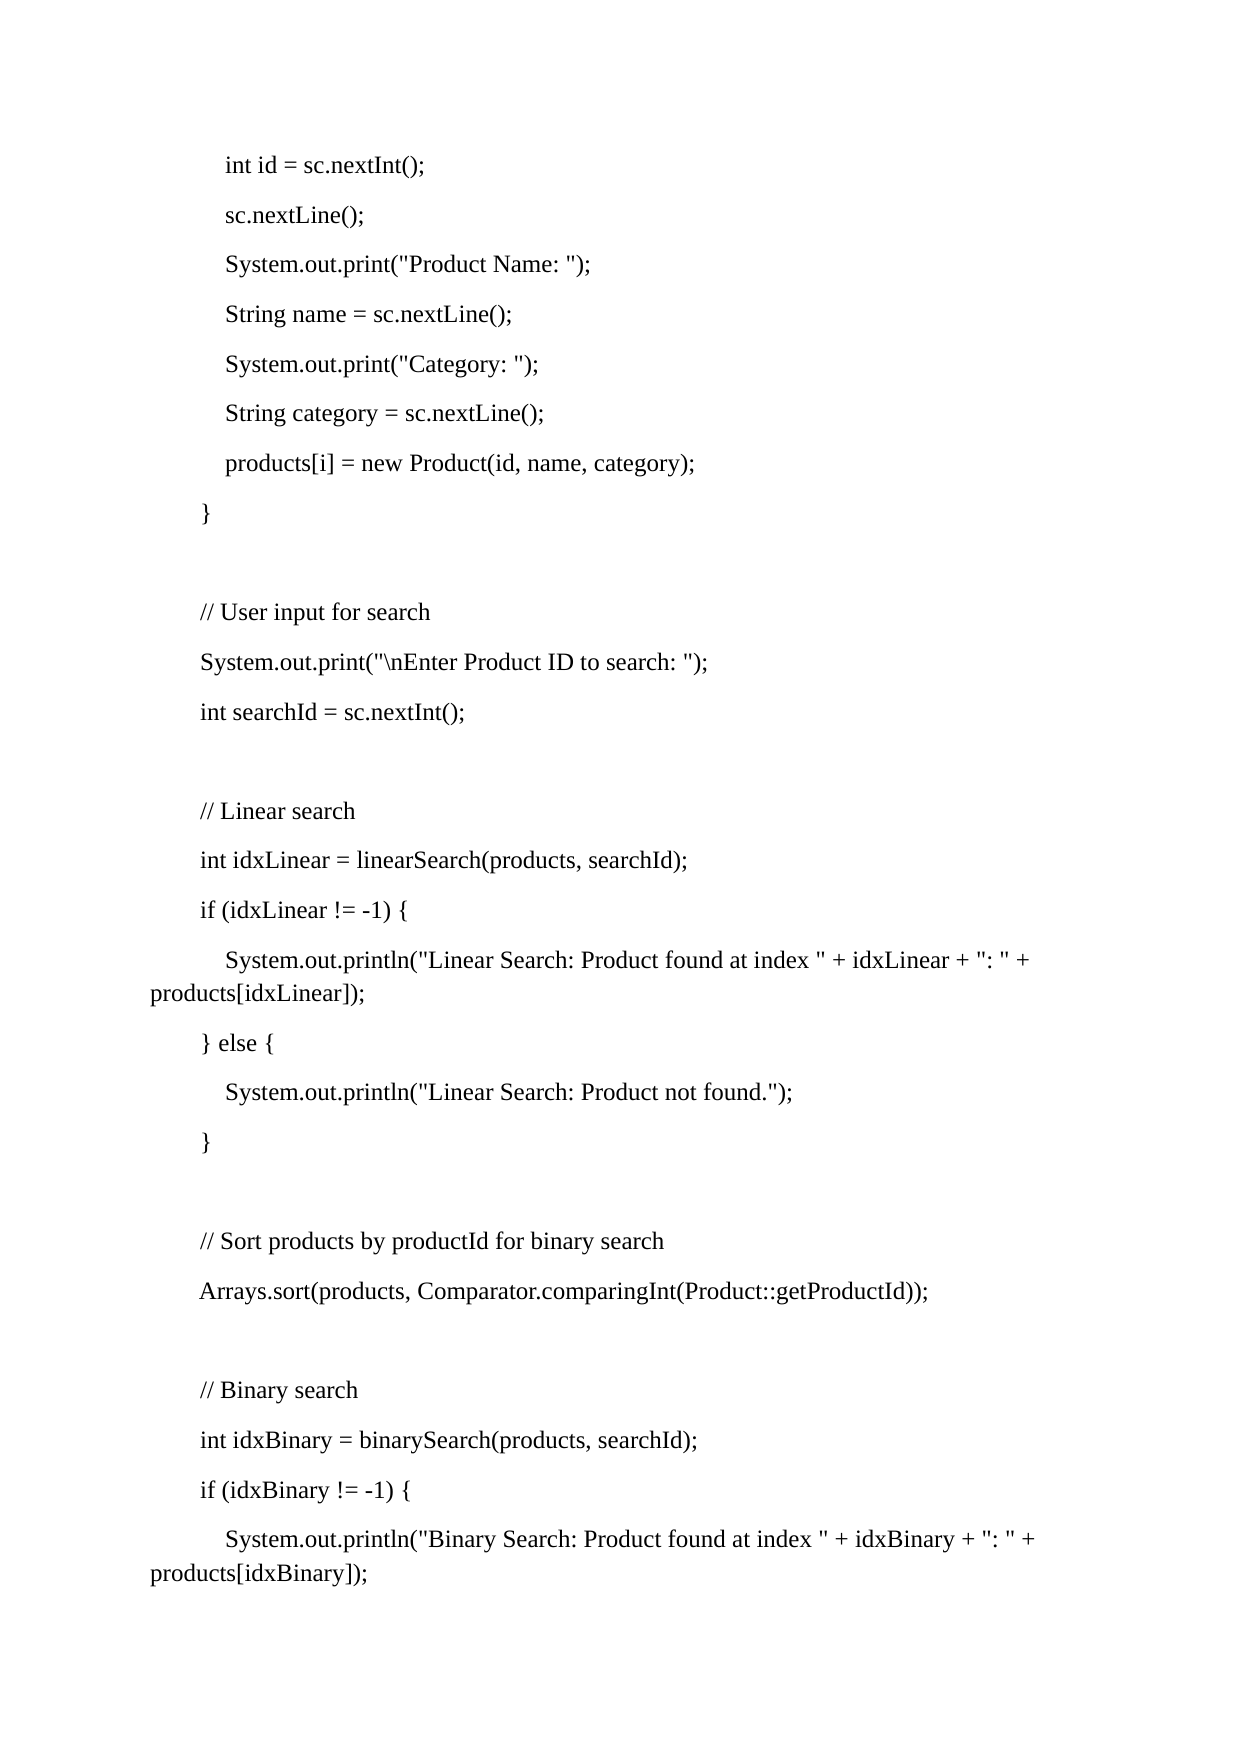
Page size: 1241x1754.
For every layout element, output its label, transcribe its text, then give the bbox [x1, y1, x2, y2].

text System.out.print("Category: "); [150, 349, 1090, 377]
text String name = sc.nextLine(); [150, 299, 1090, 328]
text } else { [150, 1028, 1090, 1056]
text if (idxLinear != -1) { [150, 895, 1090, 924]
text System.out.println("Binary Search: Product found at index " + idxBinary + ": " + products[idxBinary]); [150, 1524, 1090, 1586]
text // Binary search [150, 1376, 1090, 1404]
text // User input for search [150, 597, 1090, 626]
text int searchId = sc.nextInt(); [150, 697, 1090, 725]
text } [150, 1127, 1090, 1156]
text System.out.print("Product Name: "); [150, 249, 1090, 278]
text Arrays.sort(products, Comparator.comparingInt(Product::getProductId)); [150, 1276, 1090, 1305]
text int idxLinear = linearSearch(products, searchId); [150, 846, 1090, 874]
text } [150, 498, 1090, 527]
text int id = sc.nextInt(); [150, 150, 1090, 179]
text int idxBinary = binarySearch(products, searchId); [150, 1425, 1090, 1454]
text products[i] = new Product(id, name, category); [150, 448, 1090, 477]
text // Linear search [150, 796, 1090, 825]
text System.out.println("Linear Search: Product not found."); [150, 1077, 1090, 1106]
text sc.nextLine(); [150, 200, 1090, 228]
text if (idxBinary != -1) { [150, 1475, 1090, 1504]
text String category = sc.nextLine(); [150, 398, 1090, 427]
text System.out.print("\nEnter Product ID to search: "); [150, 647, 1090, 676]
text // Sort products by productId for binary search [150, 1226, 1090, 1255]
text System.out.println("Linear Search: Product found at index " + idxLinear + ": " + products[idxLinear]); [150, 945, 1090, 1007]
